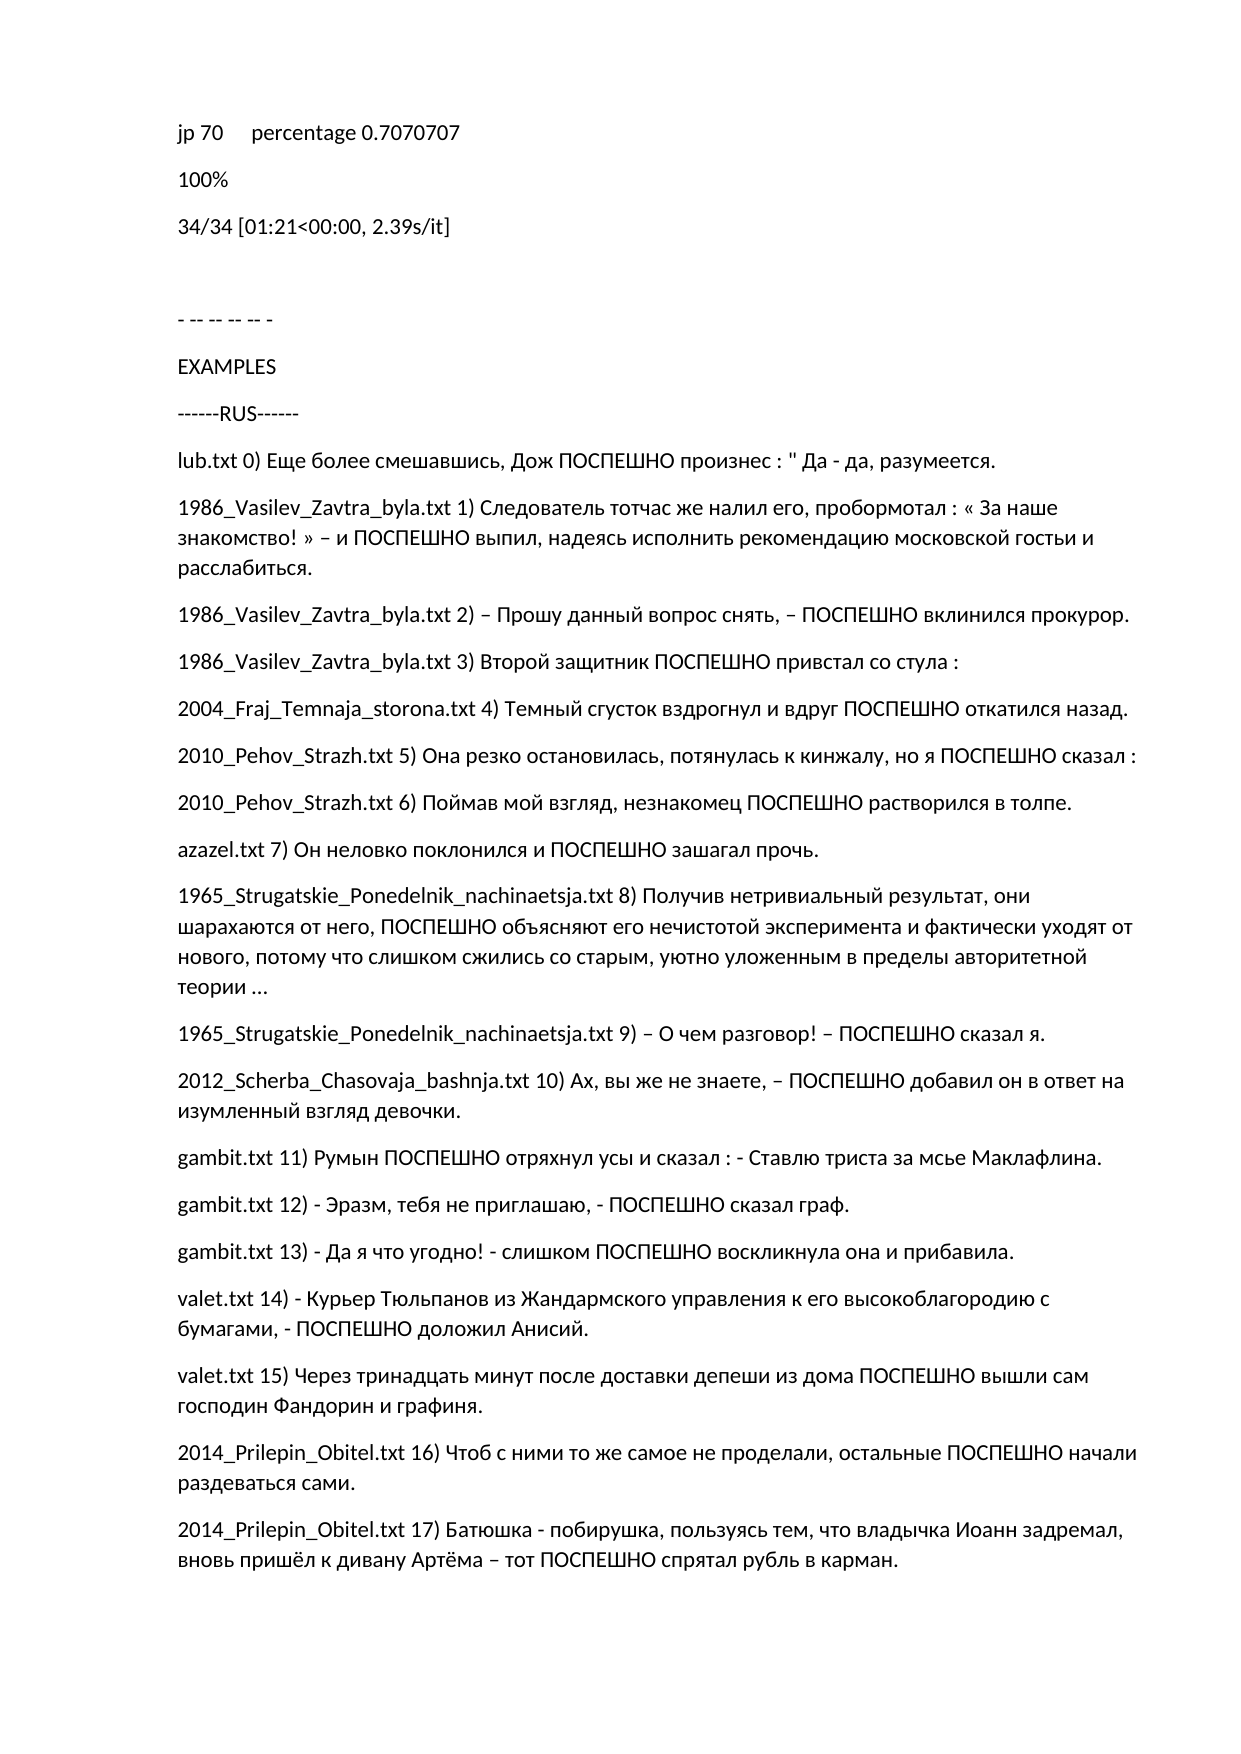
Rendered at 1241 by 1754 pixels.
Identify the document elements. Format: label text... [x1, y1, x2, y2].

text 1986_Vasilev_Zavtra_byla.txt 1) Следователь тотчас же налил его, пробормотал : « За наше знакомство! » – и ПОСПЕШНО выпил, надеясь исполнить рекомендацию московской гостьи и расслабиться. [177, 493, 1152, 582]
text gambit.txt 13) - Да я что угодно! - слишком ПОСПЕШНО воскликнула она и прибавила. [177, 1237, 1152, 1265]
text gambit.txt 12) - Эразм, тебя не приглашаю, - ПОСПЕШНО сказал граф. [177, 1190, 1152, 1218]
text gambit.txt 11) Румын ПОСПЕШНО отряхнул усы и сказал : - Ставлю триста за мсье Маклафлина. [177, 1143, 1152, 1171]
text 1986_Vasilev_Zavtra_byla.txt 2) – Прошу данный вопрос снять, – ПОСПЕШНО вклинился прокурор. [177, 600, 1152, 628]
text jp 70 percentage 0.7070707 [177, 118, 1152, 146]
text 2014_Prilepin_Obitel.txt 17) Батюшка - побирушка, пользуясь тем, что владычка Иоанн задремал, вновь пришёл к дивану Артёма – тот ПОСПЕШНО спрятал рубль в карман. [177, 1515, 1152, 1573]
text azazel.txt 7) Он неловко поклонился и ПОСПЕШНО зашагал прочь. [177, 835, 1152, 863]
text 1965_Strugatskie_Ponedelnik_nachinaetsja.txt 9) – О чем разговор! – ПОСПЕШНО сказал я. [177, 1019, 1152, 1047]
text ------RUS------ [177, 399, 1152, 427]
text 2010_Pehov_Strazh.txt 6) Поймав мой взгляд, незнакомец ПОСПЕШНО растворился в толпе. [177, 788, 1152, 816]
text valet.txt 15) Через тринадцать минут после доставки депеши из дома ПОСПЕШНО вышли сам господин Фандорин и графиня. [177, 1361, 1152, 1419]
text valet.txt 14) - Курьер Тюльпанов из Жандармского управления к его высокоблагородию с бумагами, - ПОСПЕШНО доложил Анисий. [177, 1284, 1152, 1342]
text 2014_Prilepin_Obitel.txt 16) Чтоб с ними то же самое не проделали, остальные ПОСПЕШНО начали раздеваться сами. [177, 1438, 1152, 1496]
text 2010_Pehov_Strazh.txt 5) Она резко остановилась, потянулась к кинжалу, но я ПОСПЕШНО сказал : [177, 741, 1152, 769]
text - -- -- -- -- - [177, 306, 1152, 334]
text 1986_Vasilev_Zavtra_byla.txt 3) Второй защитник ПОСПЕШНО привстал со стула : [177, 647, 1152, 675]
text 1965_Strugatskie_Ponedelnik_nachinaetsja.txt 8) Получив нетривиальный результат, они шарахаются от него, ПОСПЕШНО объясняют его нечистотой эксперимента и фактически уходят от нового, потому что слишком сжились со старым, уютно уложенным в пределы авторитетной теории … [177, 882, 1152, 1000]
text 2012_Scherba_Chasovaja_bashnja.txt 10) Ах, вы же не знаете, – ПОСПЕШНО добавил он в ответ на изумленный взгляд девочки. [177, 1066, 1152, 1124]
text EXAMPLES [177, 352, 1152, 381]
text lub.txt 0) Еще более смешавшись, Дож ПОСПЕШНО произнес : " Да - да, разумеется. [177, 446, 1152, 474]
text 34/34 [01:21<00:00, 2.39s/it] [177, 212, 1152, 240]
text 100% [177, 165, 1152, 193]
text 2004_Fraj_Temnaja_storona.txt 4) Темный сгусток вздрогнул и вдруг ПОСПЕШНО откатился назад. [177, 694, 1152, 722]
